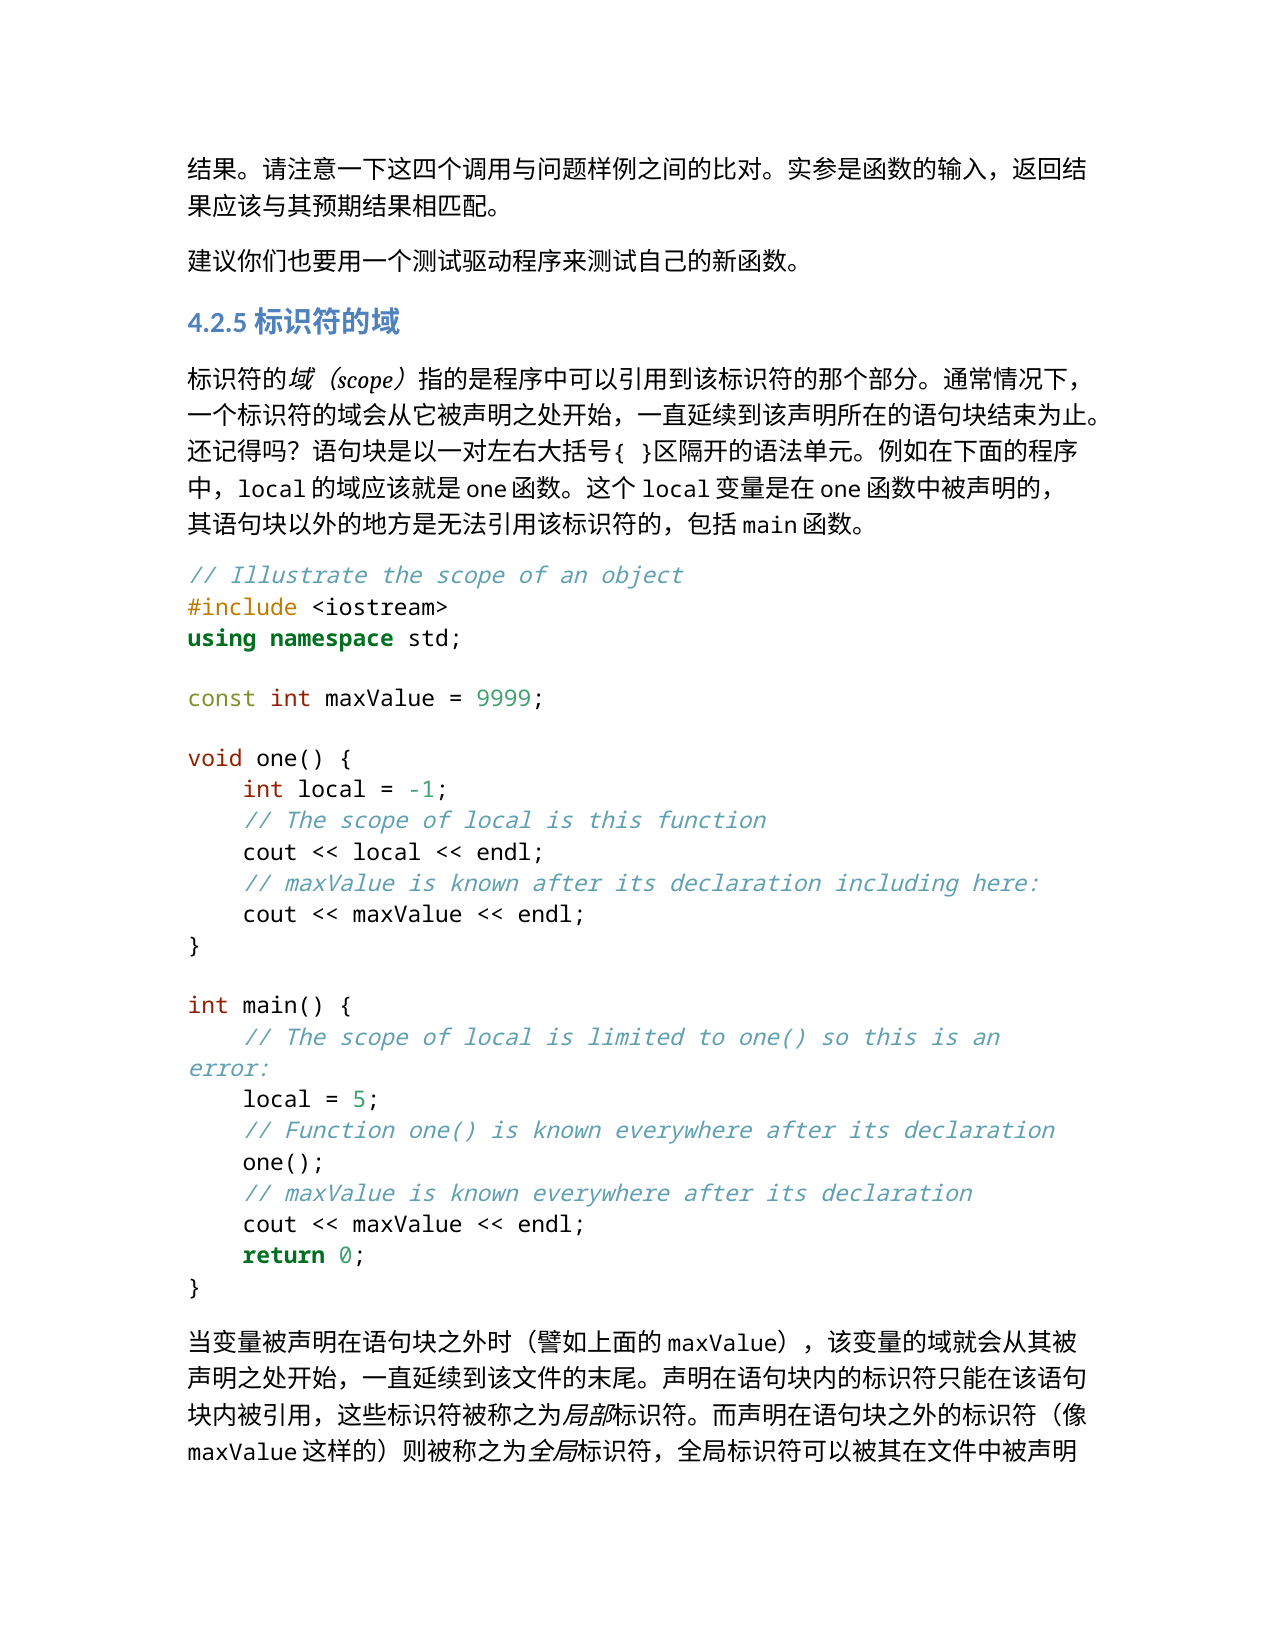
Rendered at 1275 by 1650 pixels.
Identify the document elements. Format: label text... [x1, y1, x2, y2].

text 建议你们也要用一个测试驱动程序来测试自己的新函数。 [187, 241, 1087, 277]
text 标识符的域（scope）指的是程序中可以引用到该标识符的那个部分。通常情况下，一个标识符的域会从它被声明之处开始，一直延续到该声明所在的语句块结束为止。还记得吗？语句块是以一对左右大括号{ }区隔开的语法单元。例如在下面的程序中，local的域应该就是one函数。这个local变量是在one函数中被声明的，其语句块以外的地方是无法引用该标识符的，包括main函数。 [187, 359, 1087, 541]
subtitle 4.2.5 标识符的域 [187, 298, 1087, 341]
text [187, 1323, 1087, 1468]
text // Illustrate the scope of an object #include <iostream> using namespace std; const int maxValue = 9999; void one() { int local = -1; // The scope of local is this function cout << local << endl; // maxValue is known after its declaration including here: cout << maxValue << endl; } int main() { // The scope of local is limited to one() so this is an error: local = 5; // Function one() is known everywhere after its declaration one(); // maxValue is known everywhere after its declaration cout << maxValue << endl; return 0; } [187, 559, 1087, 1302]
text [187, 150, 1087, 222]
